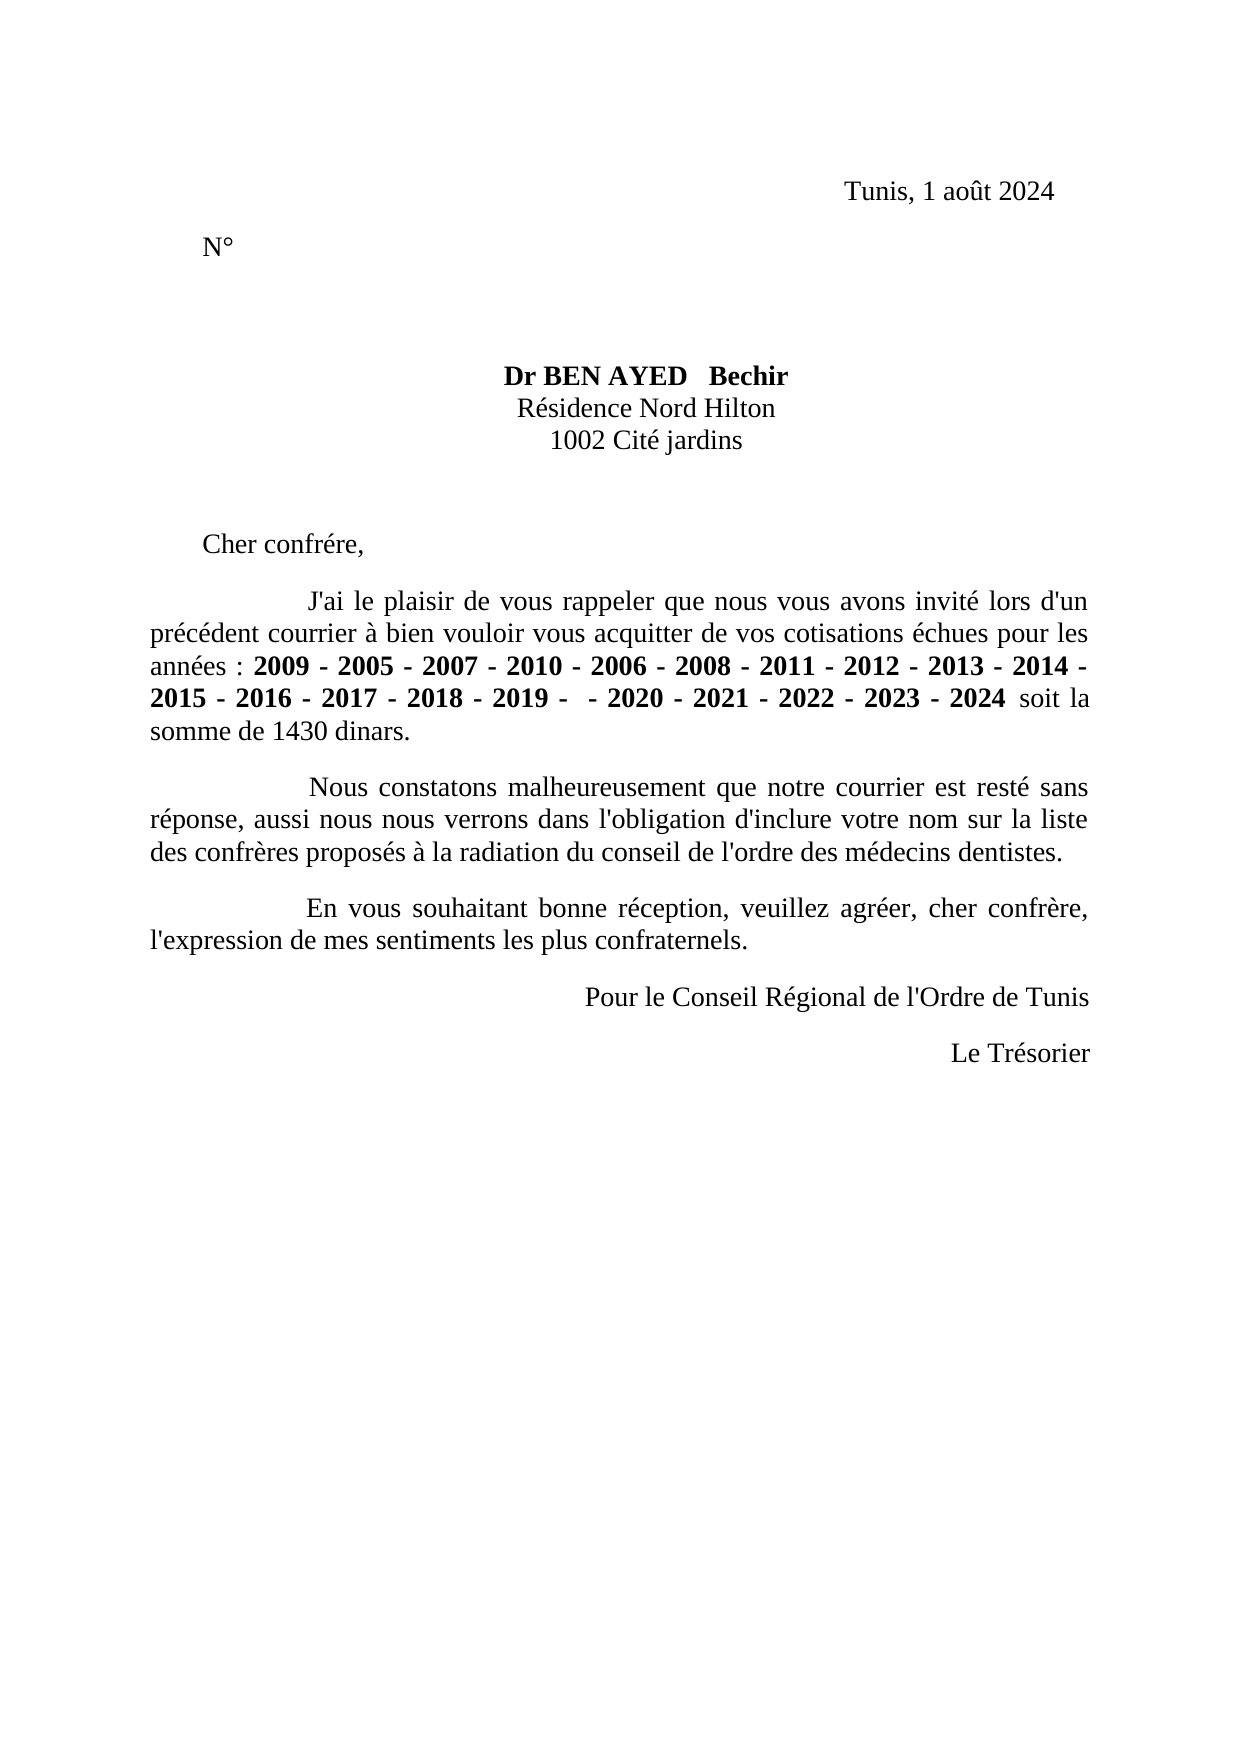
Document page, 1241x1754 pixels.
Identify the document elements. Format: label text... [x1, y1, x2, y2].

text J'ai le plaisir de vous rappeler que nous vous avons invité lors d'un précédent courrier à bien vouloir vous acquitter de vos cotisations échues pour les années : 2009 - 2005 - 2007 - 2010 - 2006 - 2008 - 2011 - 2012 - 2013 - 2014 - 2015 - 2016 - 2017 - 2018 - 2019 - - 2020 - 2021 - 2022 - 2023 - 2024 soit la somme de 1430 dinars. [150, 584, 1090, 746]
text Le Trésorier [150, 1036, 1090, 1068]
text Cher confrére, [150, 528, 1090, 560]
text Pour le Conseil Régional de l'Ordre de Tunis [150, 980, 1090, 1012]
text En vous souhaitant bonne réception, veuillez agréer, cher confrère, l'expression de mes sentiments les plus confraternels. [150, 891, 1090, 956]
text Nous constatons malheureusement que notre courrier est resté sans réponse, aussi nous nous verrons dans l'obligation d'inclure votre nom sur la liste des confrères proposés à la radiation du conseil de l'ordre des médecins dentistes. [150, 770, 1090, 867]
text Tunis, 1 août 2024 [150, 174, 1090, 206]
text Dr BEN AYED Bechir Résidence Nord Hilton 1002 Cité jardins [150, 358, 1090, 456]
text N° [150, 230, 1090, 287]
